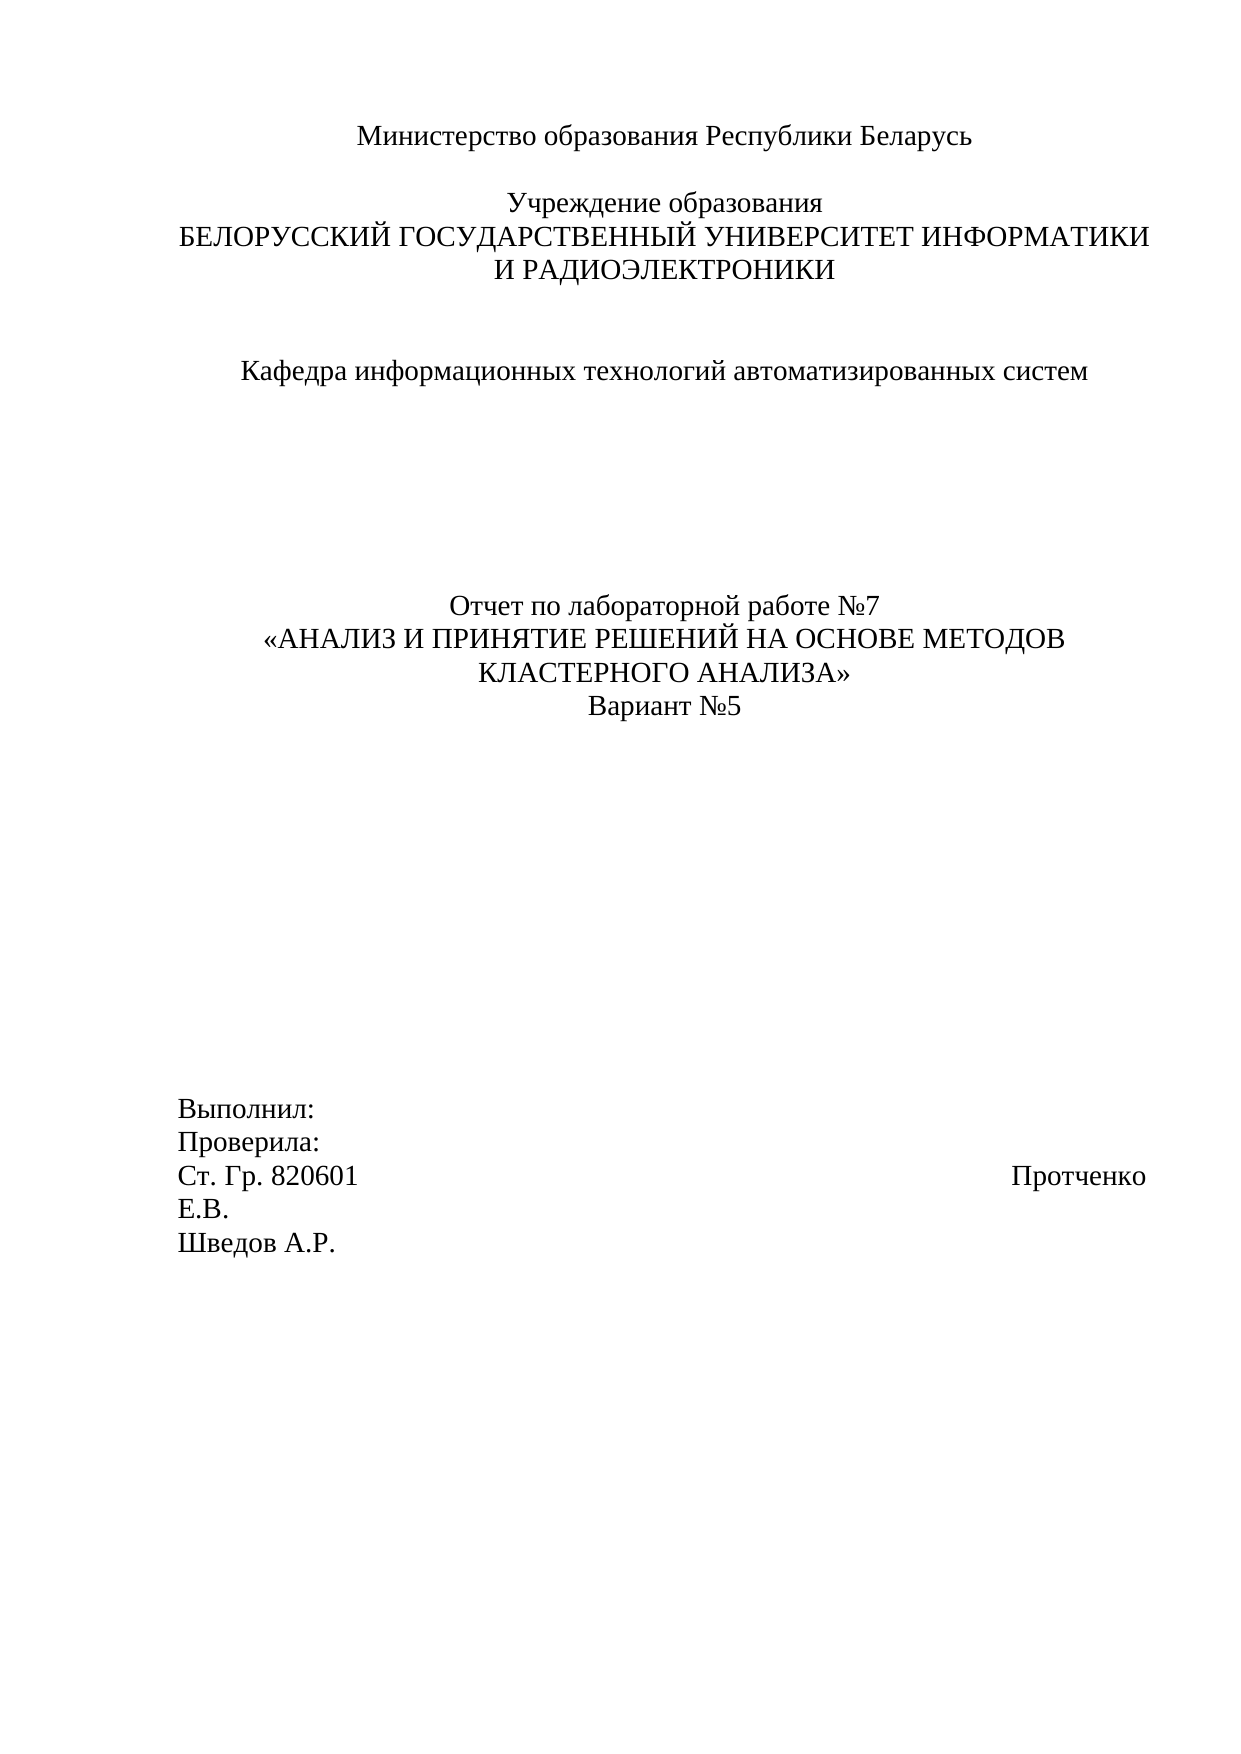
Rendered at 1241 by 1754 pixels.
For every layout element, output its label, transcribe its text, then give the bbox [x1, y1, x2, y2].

text Выполнил: Проверила: [177, 1091, 1152, 1158]
text Вариант №5 [177, 688, 1152, 722]
text Учреждение образования [177, 185, 1152, 219]
text Кафедра информационных технологий автоматизированных систем [177, 353, 1152, 386]
text Отчет по лабораторной работе №7 [177, 588, 1152, 621]
text Шведов А.Р. [177, 1225, 1152, 1258]
text БЕЛОРУССКИЙ ГОСУДАРСТВЕННЫЙ УНИВЕРСИТЕТ ИНФОРМАТИКИ И РАДИОЭЛЕКТРОНИКИ [177, 219, 1152, 286]
text Ст. Гр. 820601 Протченко Е.В. [177, 1158, 1152, 1225]
text Министерство образования Республики Беларусь [177, 118, 1152, 152]
text «АНАЛИЗ И ПРИНЯТИЕ РЕШЕНИЙ НА ОСНОВЕ МЕТОДОВ КЛАСТЕРНОГО АНАЛИЗА» [177, 621, 1152, 688]
